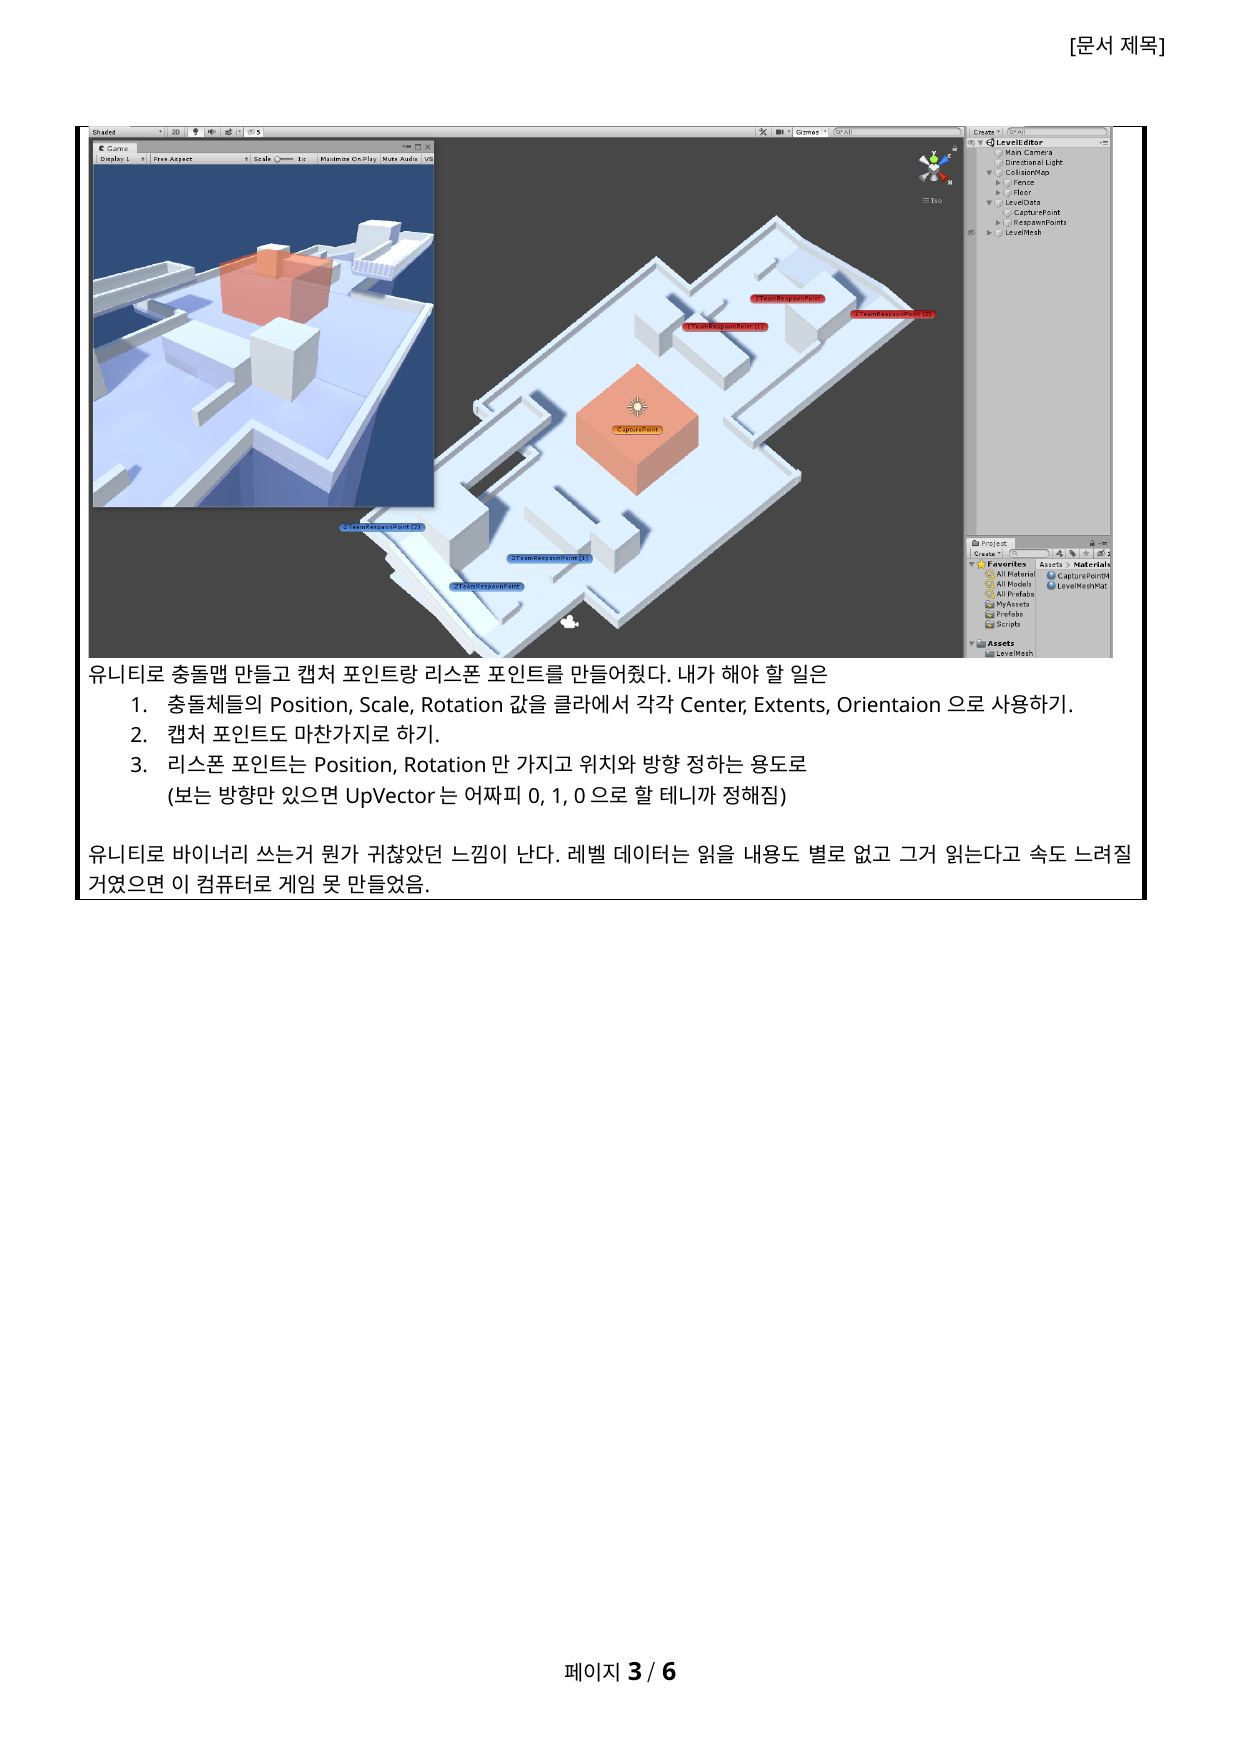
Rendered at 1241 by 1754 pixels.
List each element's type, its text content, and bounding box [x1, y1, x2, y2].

picture [88, 126, 1113, 658]
